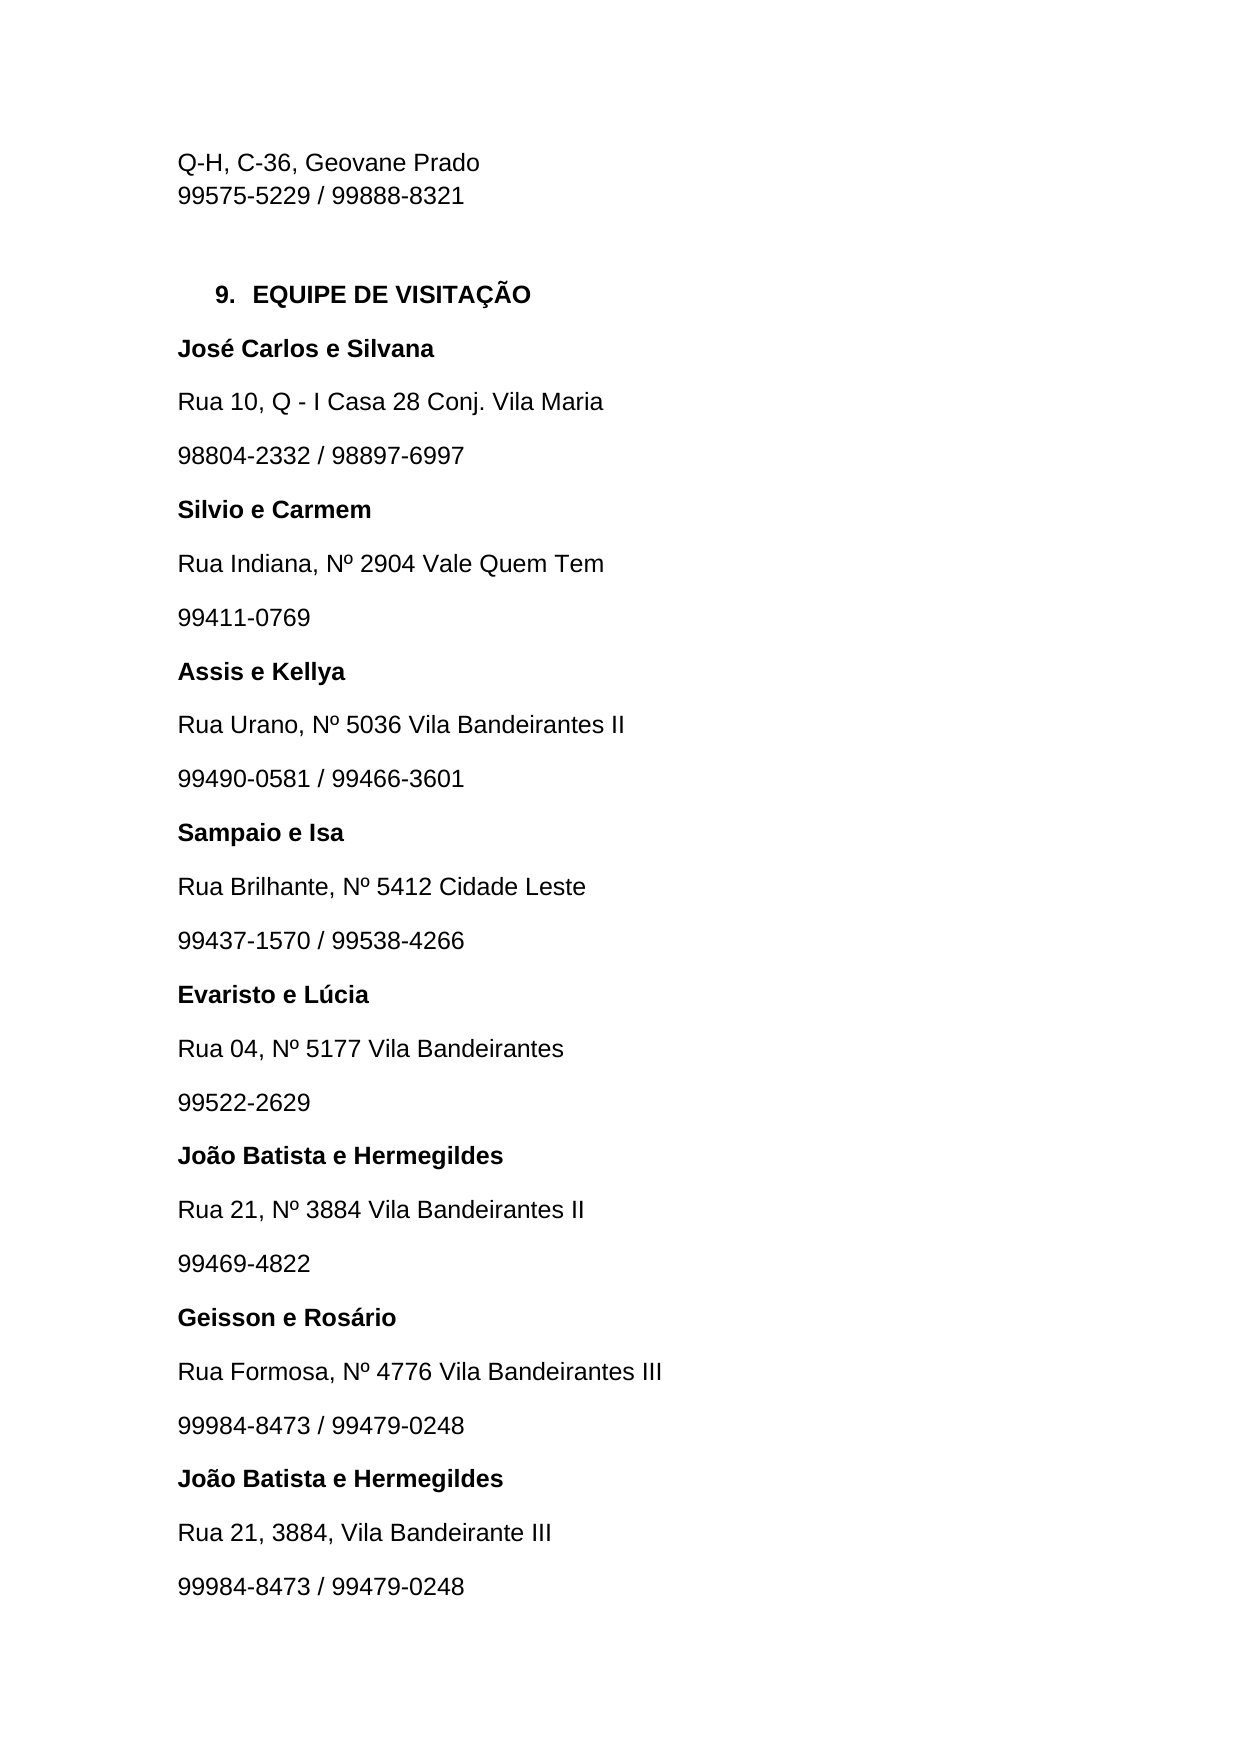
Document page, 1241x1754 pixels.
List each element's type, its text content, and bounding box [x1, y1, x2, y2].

text 99437-1570 / 99538-4266 [177, 926, 1063, 955]
text Q-H, C-36, Geovane Prado [177, 148, 1063, 176]
text Rua Indiana, Nº 2904 Vale Quem Tem [177, 549, 1063, 578]
text 99984-8473 / 99479-0248 [177, 1572, 1063, 1601]
text 99490-0581 / 99466-3601 [177, 764, 1063, 793]
text Rua 10, Q - I Casa 28 Conj. Vila Maria [177, 387, 1063, 416]
text João Batista e Hermegildes [177, 1141, 1063, 1170]
list EQUIPE DE VISITAÇÃO [215, 280, 1063, 308]
text Rua Formosa, Nº 4776 Vila Bandeirantes III [177, 1357, 1063, 1386]
text 98804-2332 / 98897-6997 [177, 441, 1063, 470]
text Rua 21, 3884, Vila Bandeirante III [177, 1518, 1063, 1547]
text 99522-2629 [177, 1087, 1063, 1116]
text José Carlos e Silvana [177, 333, 1063, 362]
text João Batista e Hermegildes [177, 1464, 1063, 1493]
text 99411-0769 [177, 603, 1063, 632]
text 99575-5229 / 99888-8321 [177, 181, 1063, 209]
text 99984-8473 / 99479-0248 [177, 1411, 1063, 1439]
text Assis e Kellya [177, 657, 1063, 685]
text Geisson e Rosário [177, 1303, 1063, 1332]
text Silvio e Carmem [177, 495, 1063, 524]
text Rua 04, Nº 5177 Vila Bandeirantes [177, 1034, 1063, 1062]
text Sampaio e Isa [177, 818, 1063, 847]
text 99469-4822 [177, 1249, 1063, 1278]
text Evaristo e Lúcia [177, 980, 1063, 1008]
text Rua Urano, Nº 5036 Vila Bandeirantes II [177, 711, 1063, 739]
text Rua 21, Nº 3884 Vila Bandeirantes II [177, 1195, 1063, 1224]
text Rua Brilhante, Nº 5412 Cidade Leste [177, 872, 1063, 901]
